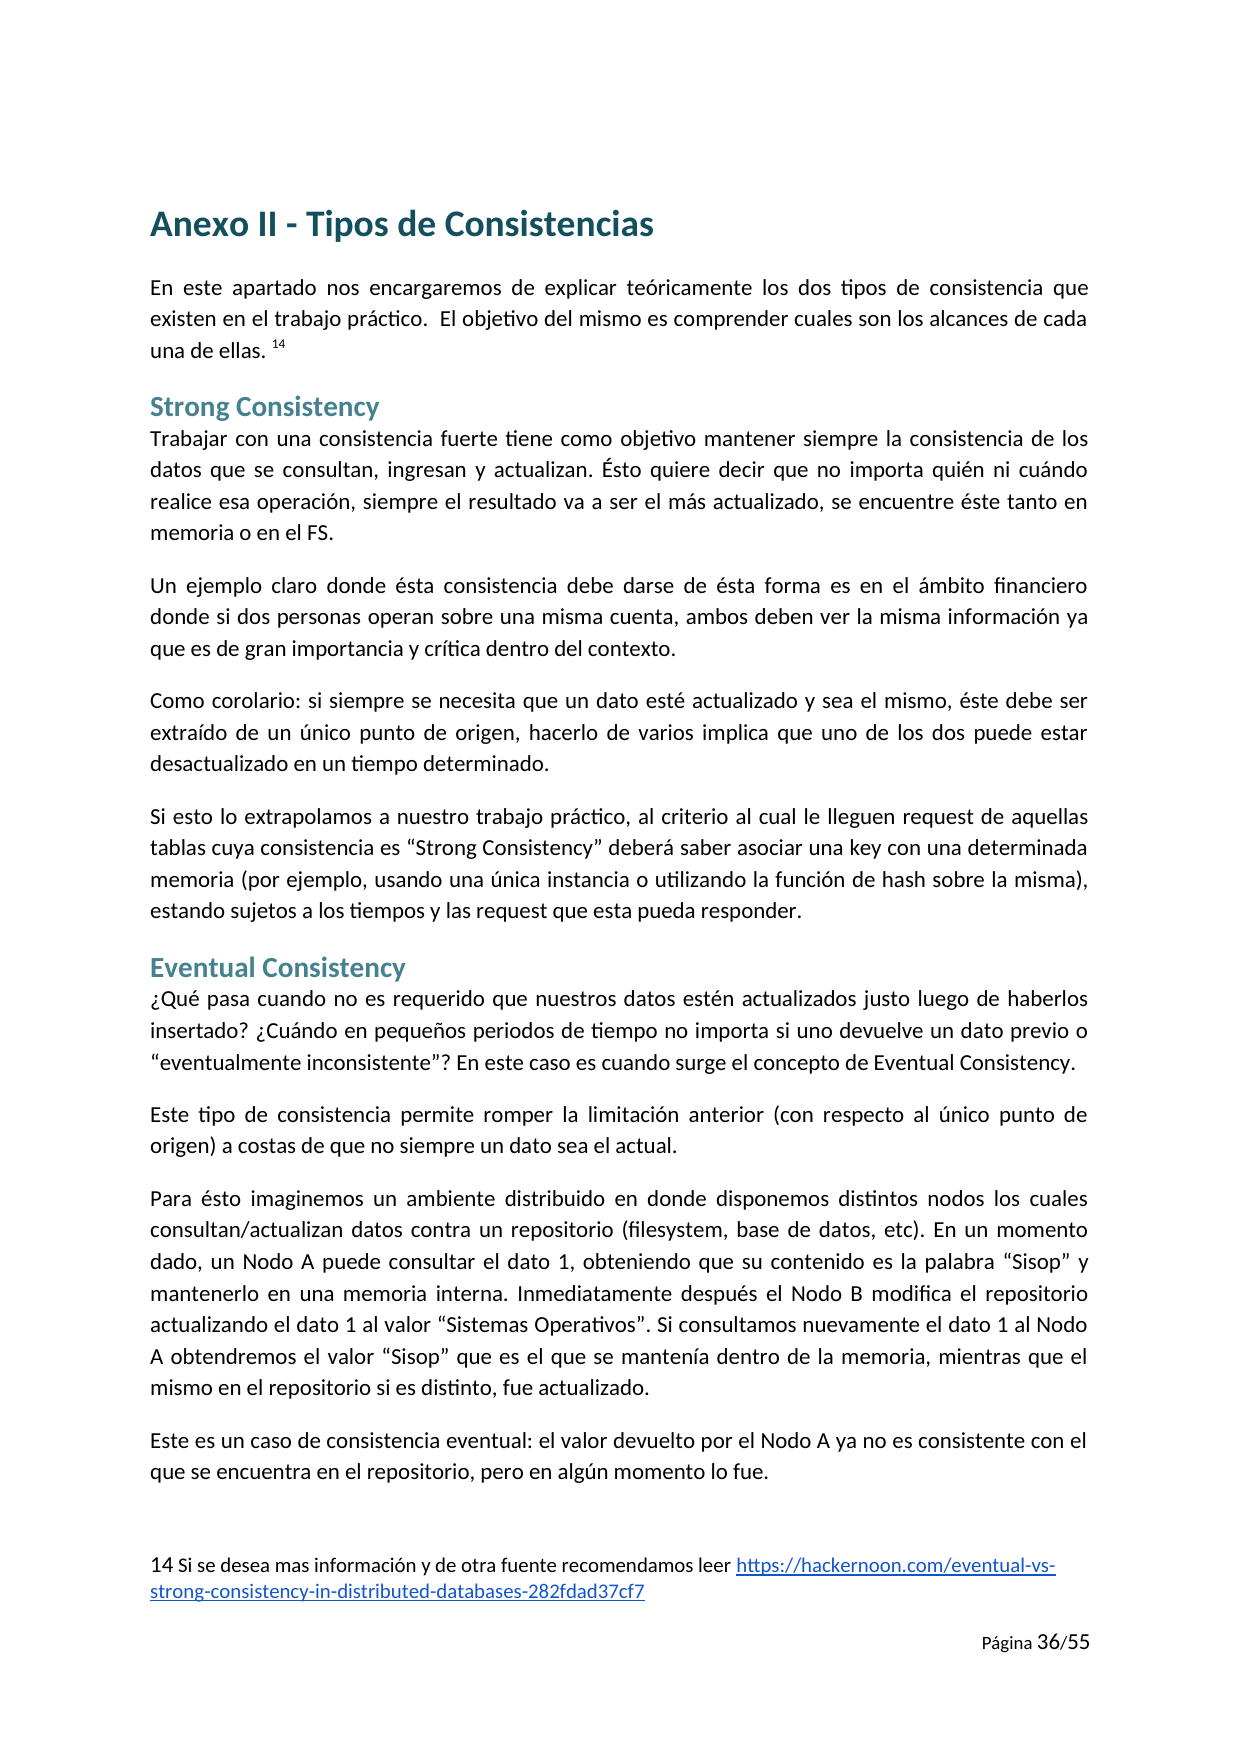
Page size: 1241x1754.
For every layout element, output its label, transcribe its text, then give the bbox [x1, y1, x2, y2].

text ¿Qué pasa cuando no es requerido que nuestros datos estén actualizados justo luego de haberlos insertado? ¿Cuándo en pequeños periodos de tiempo no importa si uno devuelve un dato previo o “eventualmente inconsistente”? En este caso es cuando surge el concepto de Eventual Consistency. [150, 984, 1090, 1076]
text Si esto lo extrapolamos a nuestro trabajo práctico, al criterio al cual le lleguen request de aquellas tablas cuya consistencia es “Strong Consistency” deberá saber asociar una key con una determinada memoria (por ejemplo, usando una única instancia o utilizando la función de hash sobre la misma), estando sujetos a los tiempos y las request que esta pueda responder. [150, 802, 1090, 924]
subtitle Strong Consistency [150, 388, 1090, 424]
text Como corolario: si siempre se necesita que un dato esté actualizado y sea el mismo, éste debe ser extraído de un único punto de origen, hacerlo de varios implica que uno de los dos puede estar desactualizado en un tiempo determinado. [150, 686, 1090, 777]
text Este tipo de consistencia permite romper la limitación anterior (con respecto al único punto de origen) a costas de que no siempre un dato sea el actual. [150, 1100, 1090, 1160]
text Este es un caso de consistencia eventual: el valor devuelto por el Nodo A ya no es consistente con el que se encuentra en el repositorio, pero en algún momento lo fue. [150, 1426, 1090, 1485]
text Para ésto imaginemos un ambiente distribuido en donde disponemos distintos nodos los cuales consultan/actualizan datos contra un repositorio (filesystem, base de datos, etc). En un momento dado, un Nodo A puede consultar el dato 1, obteniendo que su contenido es la palabra “Sisop” y mantenerlo en una memoria interna. Inmediatamente después el Nodo B modifica el repositorio actualizando el dato 1 al valor “Sistemas Operativos”. Si consultamos nuevamente el dato 1 al Nodo A obtendremos el valor “Sisop” que es el que se mantenía dentro de la memoria, mientras que el mismo en el repositorio si es distinto, fue actualizado. [150, 1184, 1090, 1401]
text En este apartado nos encargaremos de explicar teóricamente los dos tipos de consistencia que existen en el trabajo práctico. El objetivo del mismo es comprender cuales son los alcances de cada una de ellas. [150, 273, 1090, 364]
text Un ejemplo claro donde ésta consistencia debe darse de ésta forma es en el ámbito financiero donde si dos personas operan sobre una misma cuenta, ambos deben ver la misma información ya que es de gran importancia y crítica dentro del contexto. [150, 571, 1090, 662]
text Trabajar con una consistencia fuerte tiene como objetivo mantener siempre la consistencia de los datos que se consultan, ingresan y actualizan. Ésto quiere decir que no importa quién ni cuándo realice esa operación, siempre el resultado va a ser el más actualizado, se encuentre éste tanto en memoria o en el FS. [150, 424, 1090, 546]
subtitle Anexo II - Tipos de Consistencias [150, 200, 1090, 246]
subtitle Eventual Consistency [150, 949, 1090, 984]
